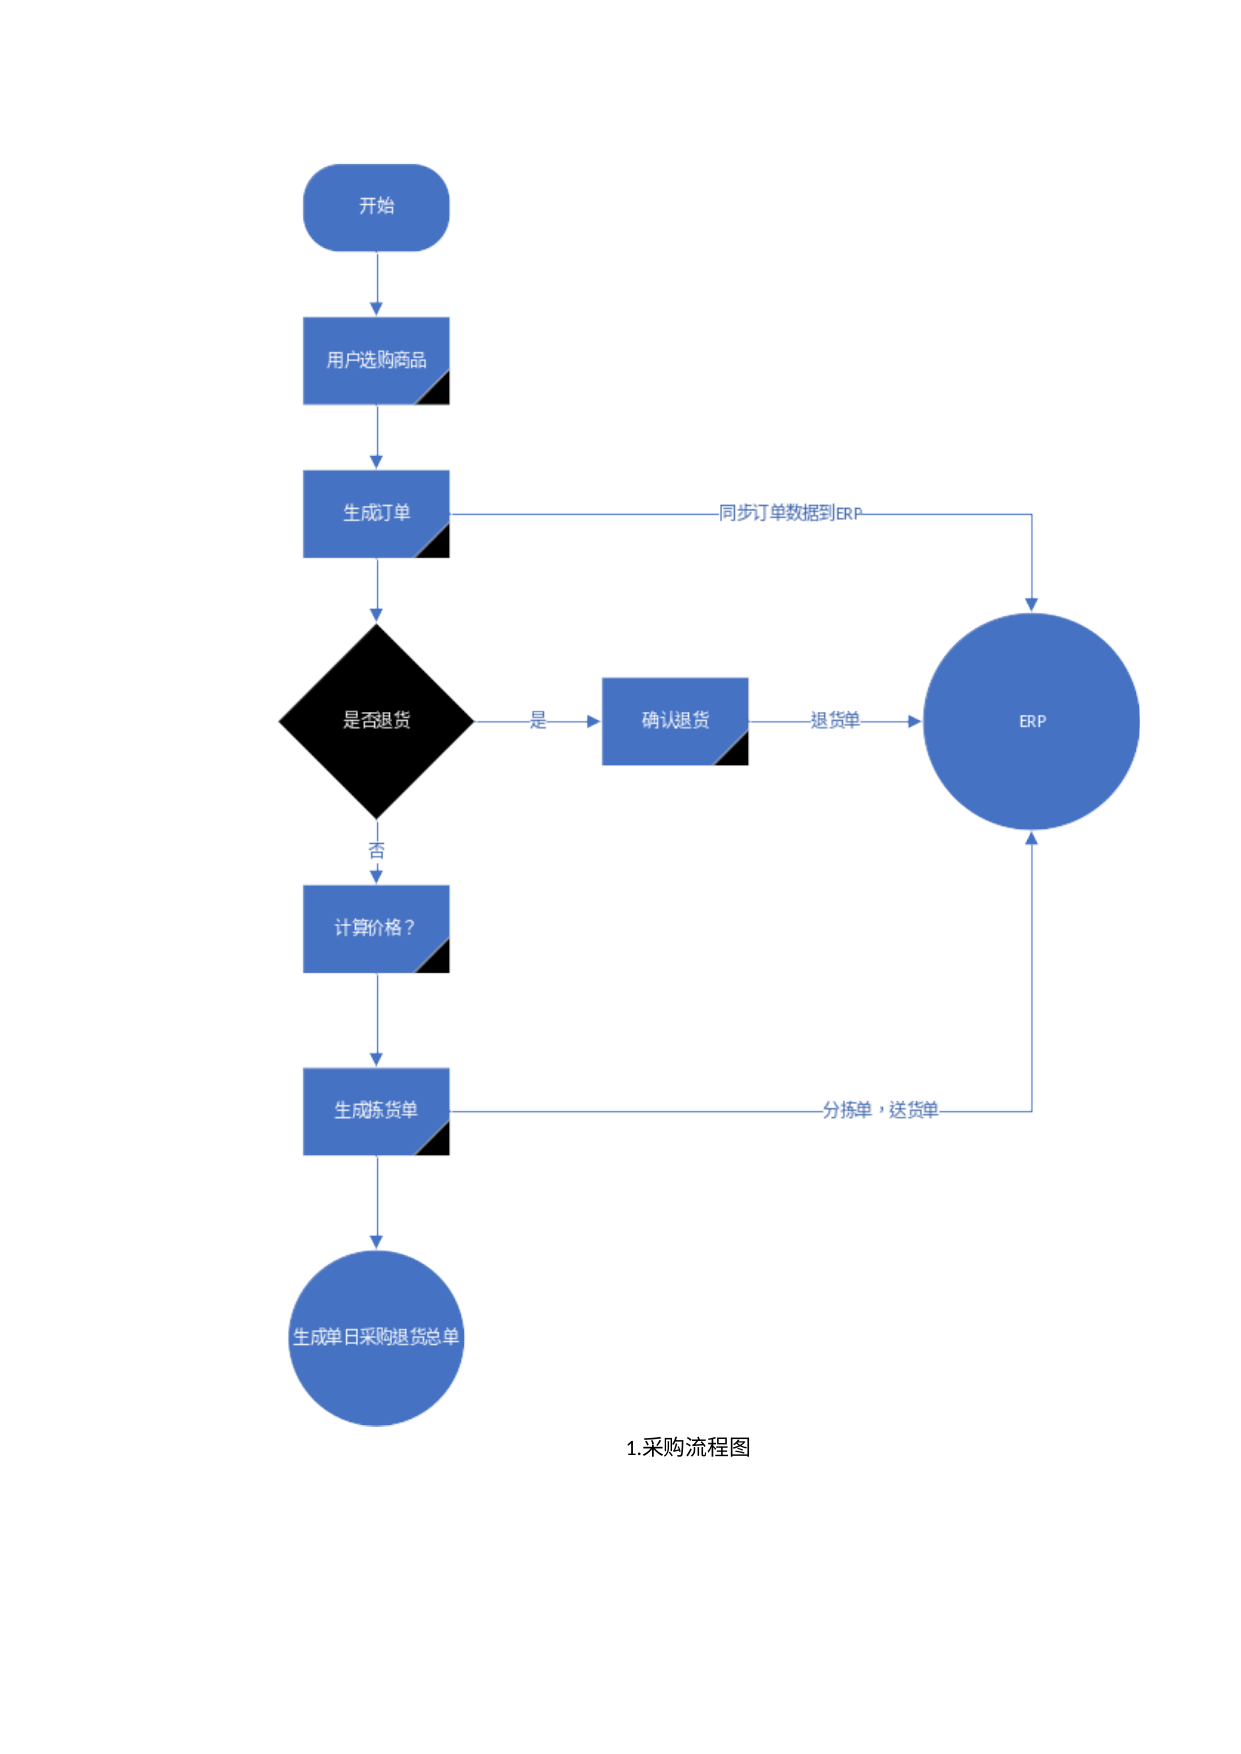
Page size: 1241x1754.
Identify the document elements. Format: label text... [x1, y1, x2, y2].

text 1.采购流程图 [231, 162, 1053, 1462]
